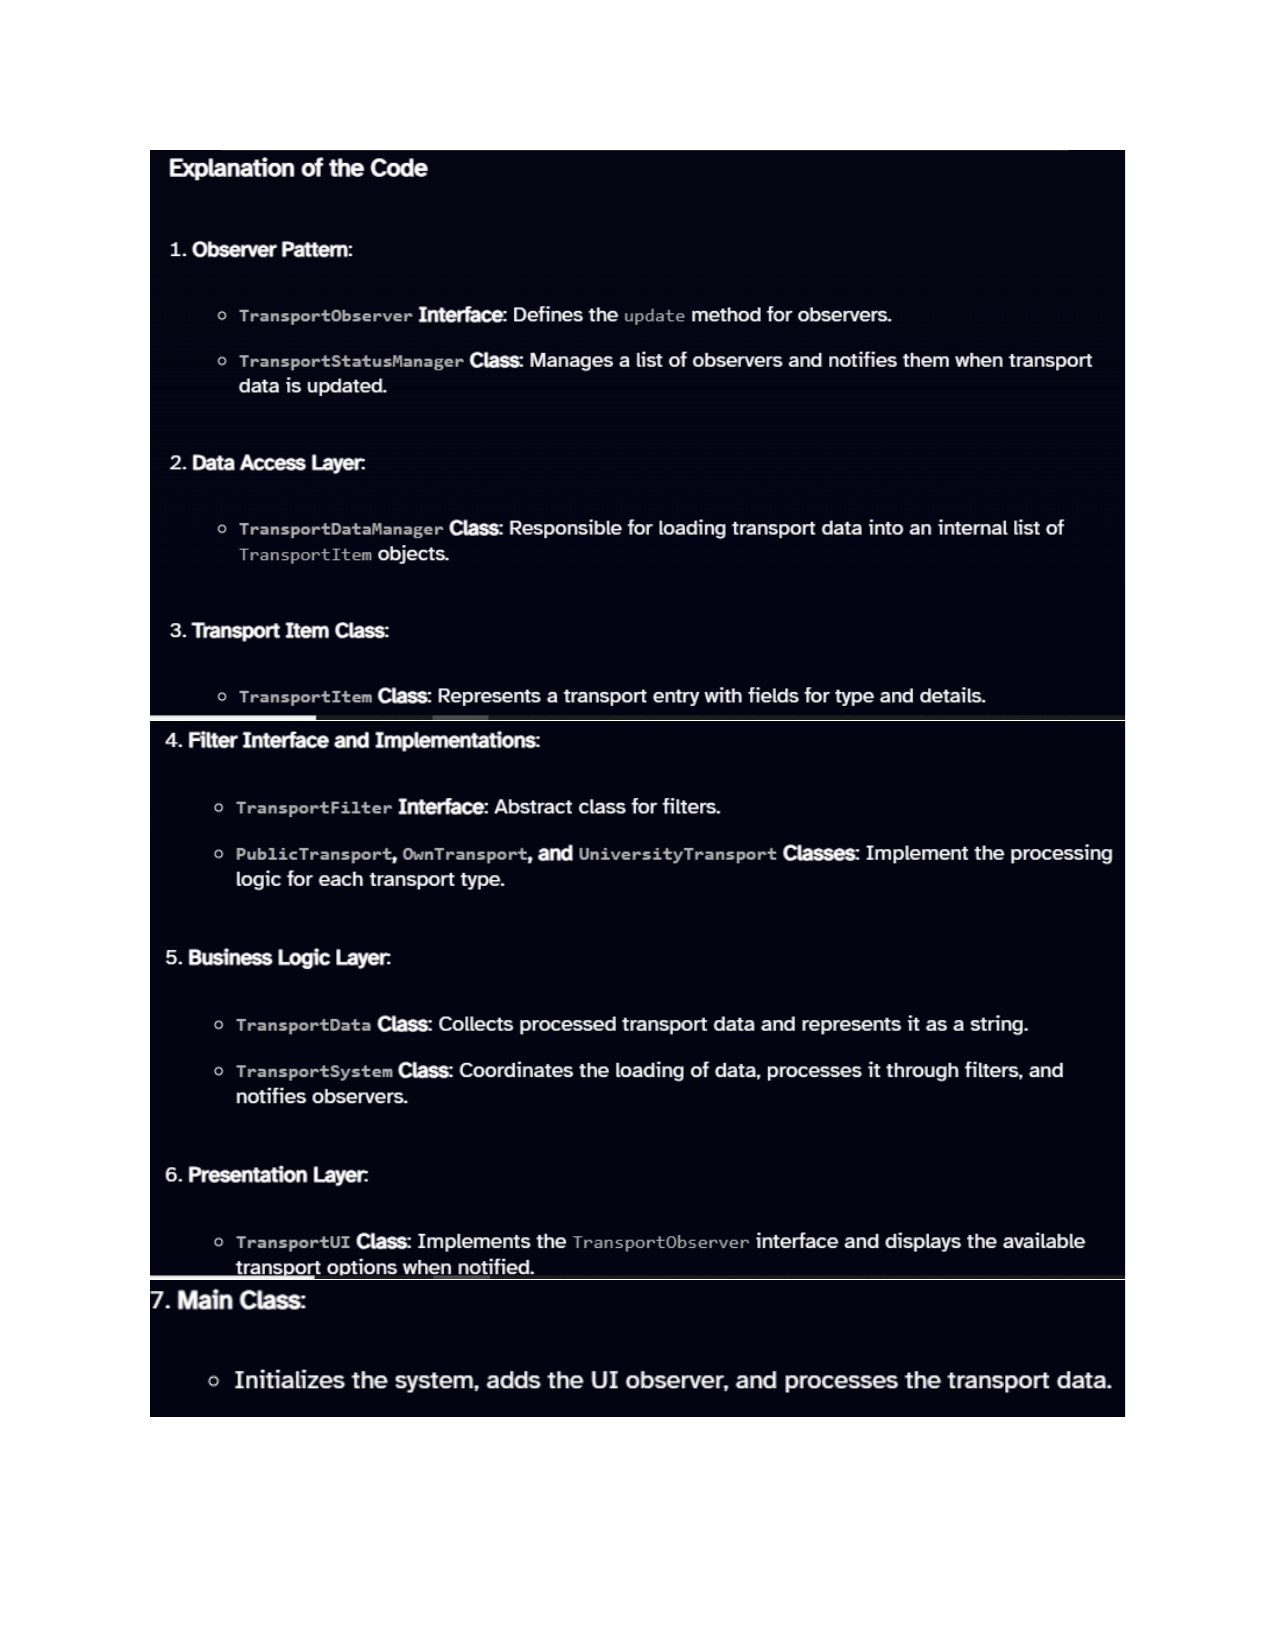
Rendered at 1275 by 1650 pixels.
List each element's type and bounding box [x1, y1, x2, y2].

picture [150, 1280, 1125, 1417]
picture [150, 721, 1125, 1279]
picture [150, 150, 1125, 720]
